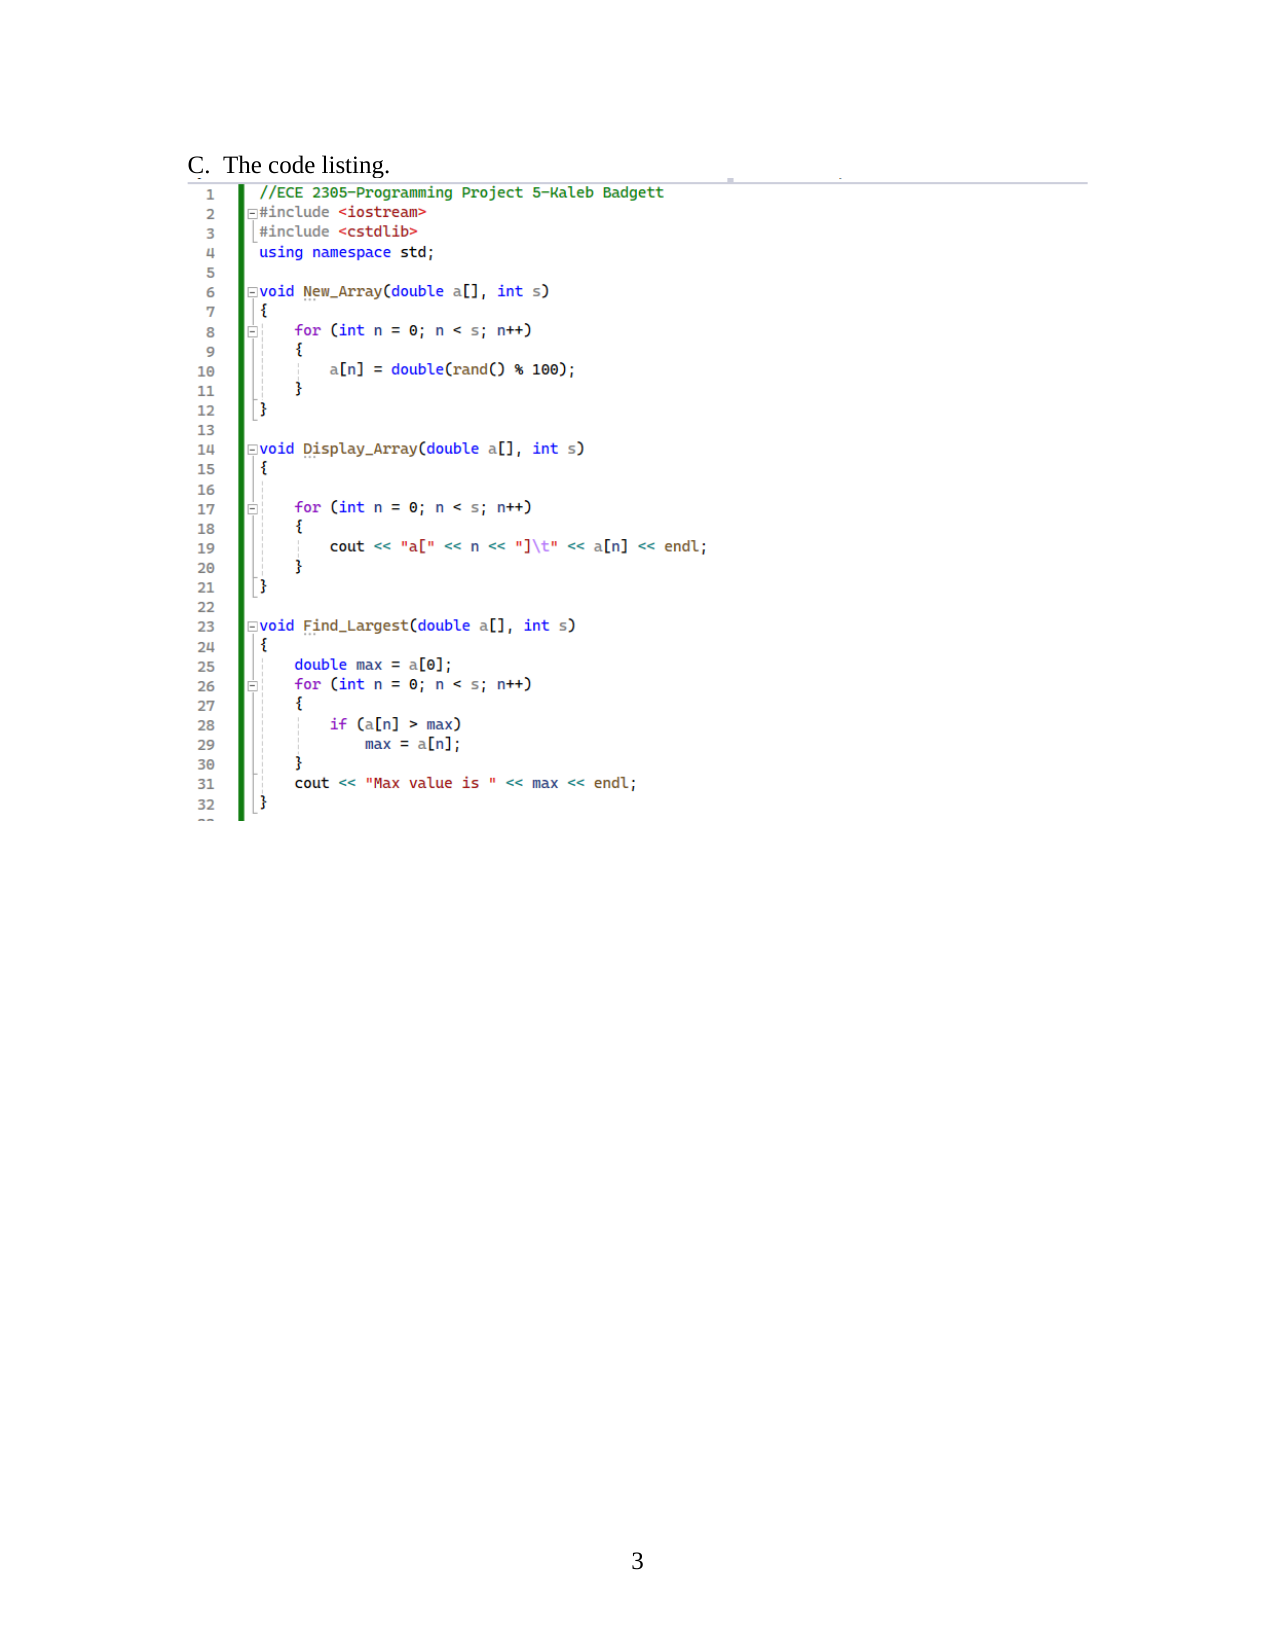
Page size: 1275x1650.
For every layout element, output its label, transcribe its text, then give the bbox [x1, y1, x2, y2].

text C. The code listing. [187, 150, 1087, 178]
picture [187, 178, 1088, 821]
